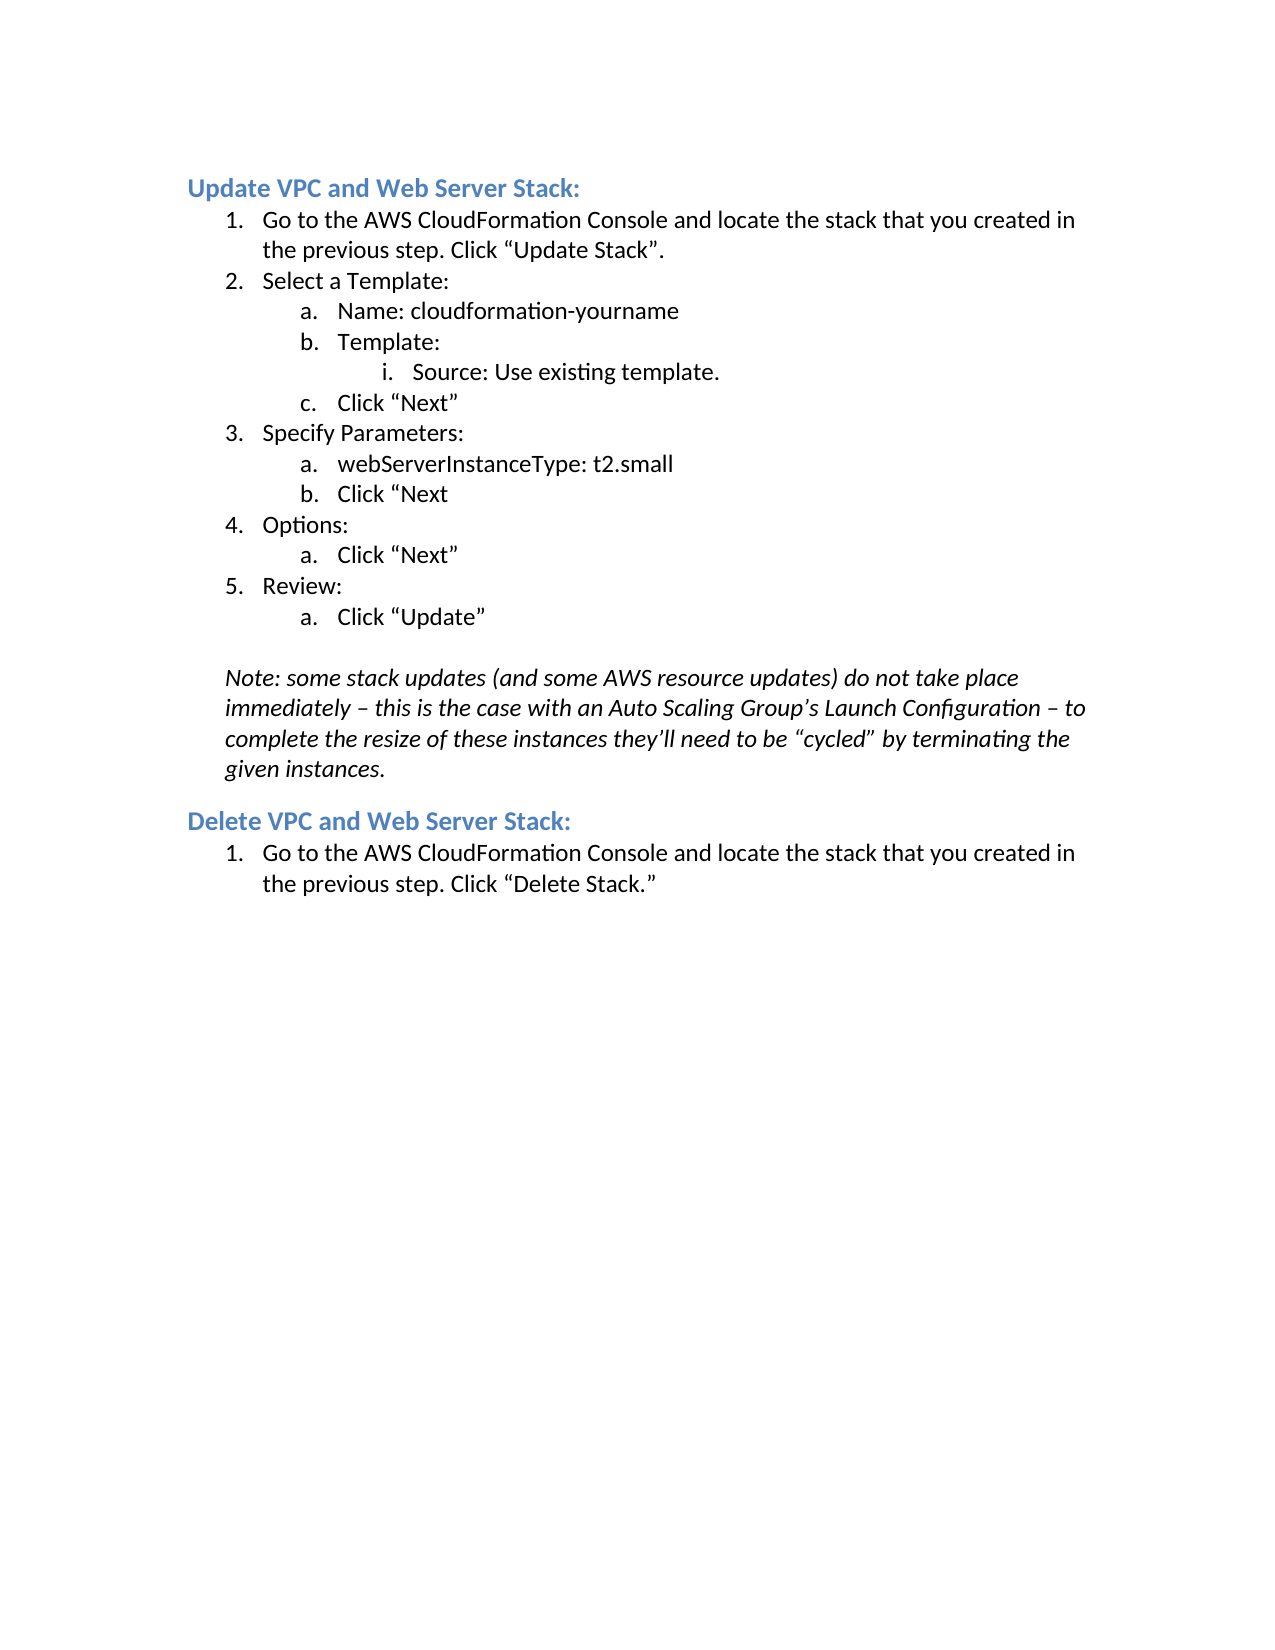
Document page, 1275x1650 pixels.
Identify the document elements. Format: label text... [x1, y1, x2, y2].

subtitle Update VPC and Web Server Stack: [187, 171, 1087, 204]
list Select a Template: [225, 265, 1087, 295]
subtitle Delete VPC and Web Server Stack: [187, 804, 1087, 838]
list webServerInstanceType: t2.small [300, 448, 1087, 478]
list Source: Use existing template. [394, 356, 1087, 387]
list Click “Next” [300, 387, 1087, 417]
list Go to the AWS CloudFormation Console and locate the stack that you created in the previous step. Click “Update Stack”. [225, 204, 1087, 265]
list Specify Parameters: [225, 417, 1087, 448]
list Go to the AWS CloudFormation Console and locate the stack that you created in the previous step. Click “Delete Stack.” [225, 838, 1087, 899]
list Click “Next [300, 478, 1087, 509]
list Template: [300, 326, 1087, 356]
list Options: [225, 509, 1087, 539]
text Note: some stack updates (and some AWS resource updates) do not take place immediately – this is the case with an Auto Scaling Group’s Launch Configuration – to complete the resize of these instances they’ll need to be “cycled” by terminating the given instances. [225, 662, 1087, 784]
list Click “Update” [300, 601, 1087, 631]
list Click “Next” [300, 539, 1087, 570]
list Review: [225, 570, 1087, 601]
list Name: cloudformation-yourname [300, 295, 1087, 326]
